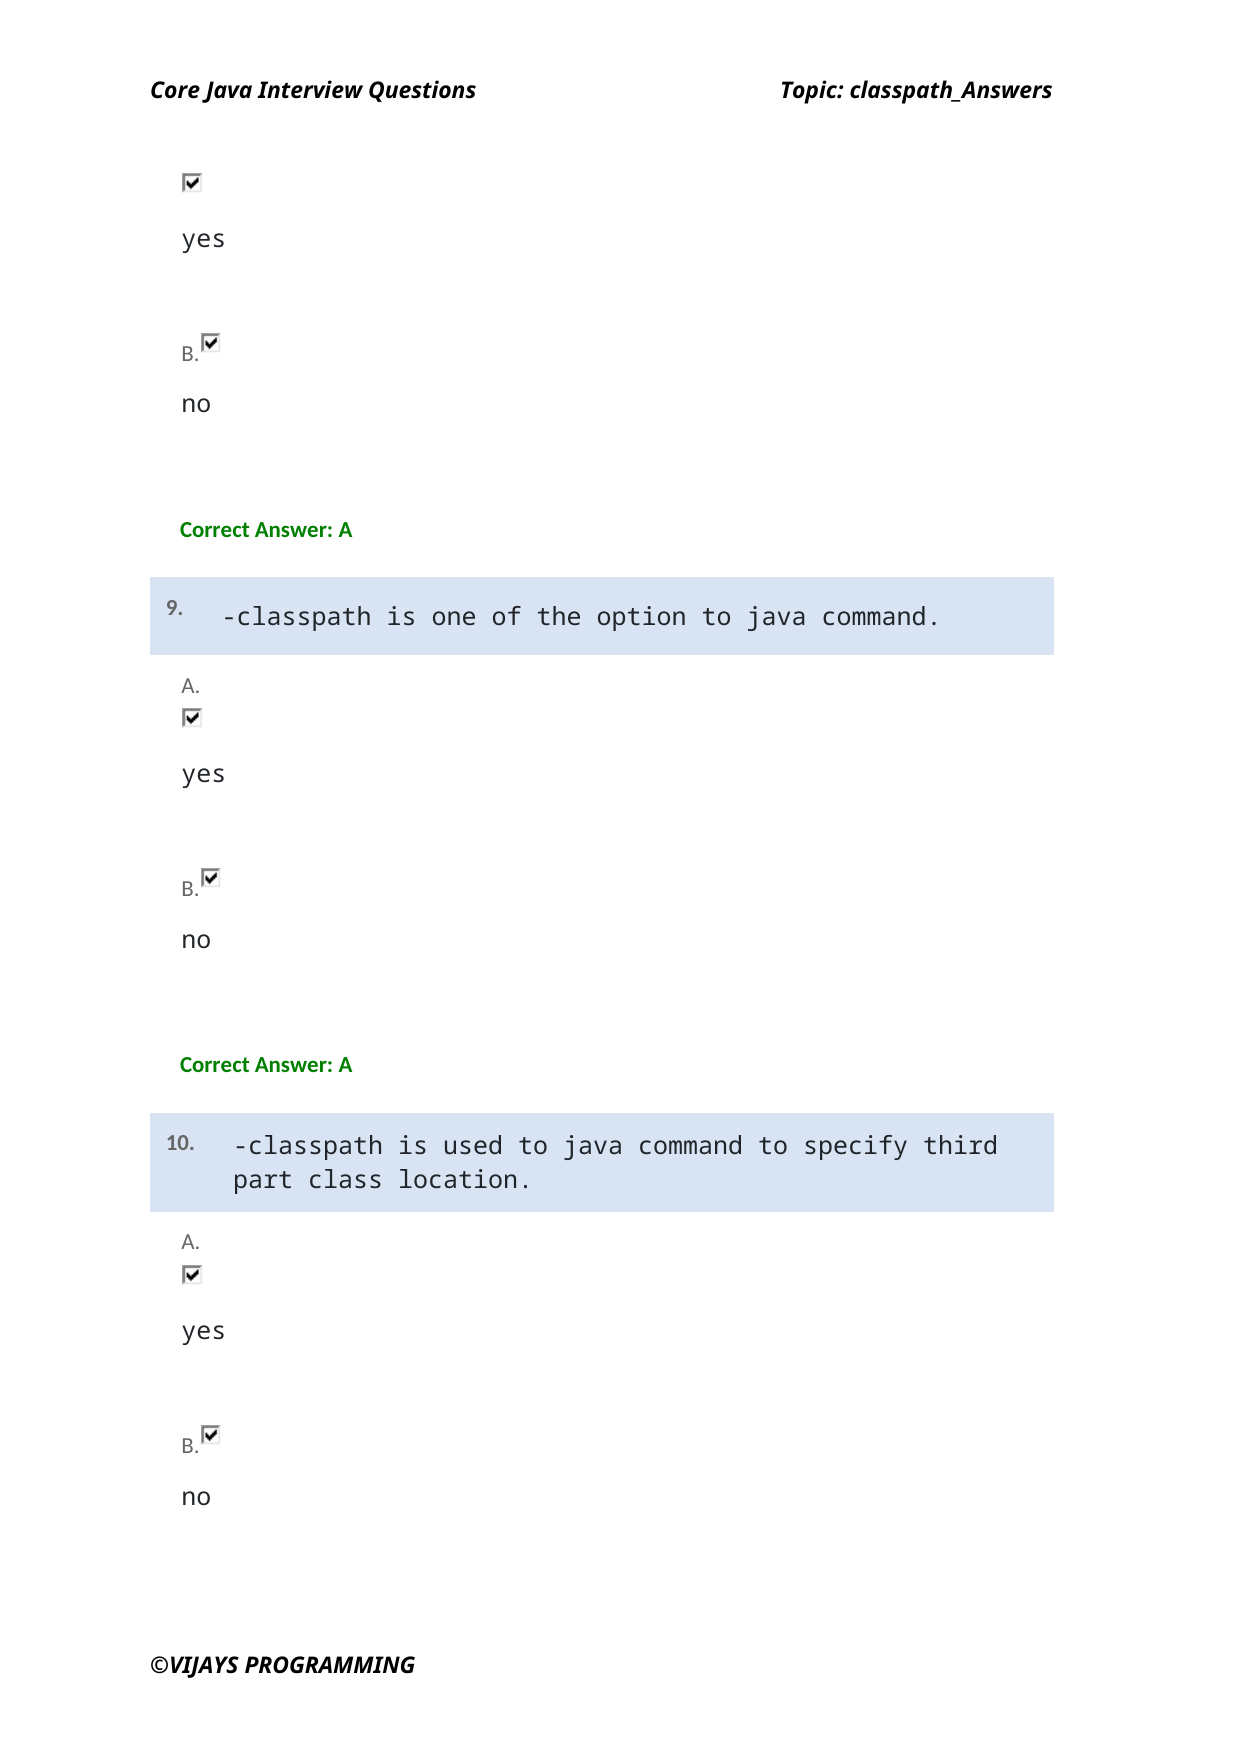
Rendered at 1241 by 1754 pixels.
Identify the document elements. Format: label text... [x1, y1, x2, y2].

table_cell Correct Answer: A [150, 507, 1090, 577]
table_cell -classpath is used to java command to specify third part class location. [217, 1113, 1054, 1212]
table_header 9. [150, 577, 206, 655]
table_cell Correct Answer: A [150, 1042, 1090, 1112]
table_cell [150, 150, 1090, 507]
table_header -classpath is one of the option to java command. [206, 577, 1054, 655]
table_cell [150, 655, 1090, 1042]
table_cell 10. [150, 1113, 217, 1212]
table_cell [150, 1212, 1090, 1599]
